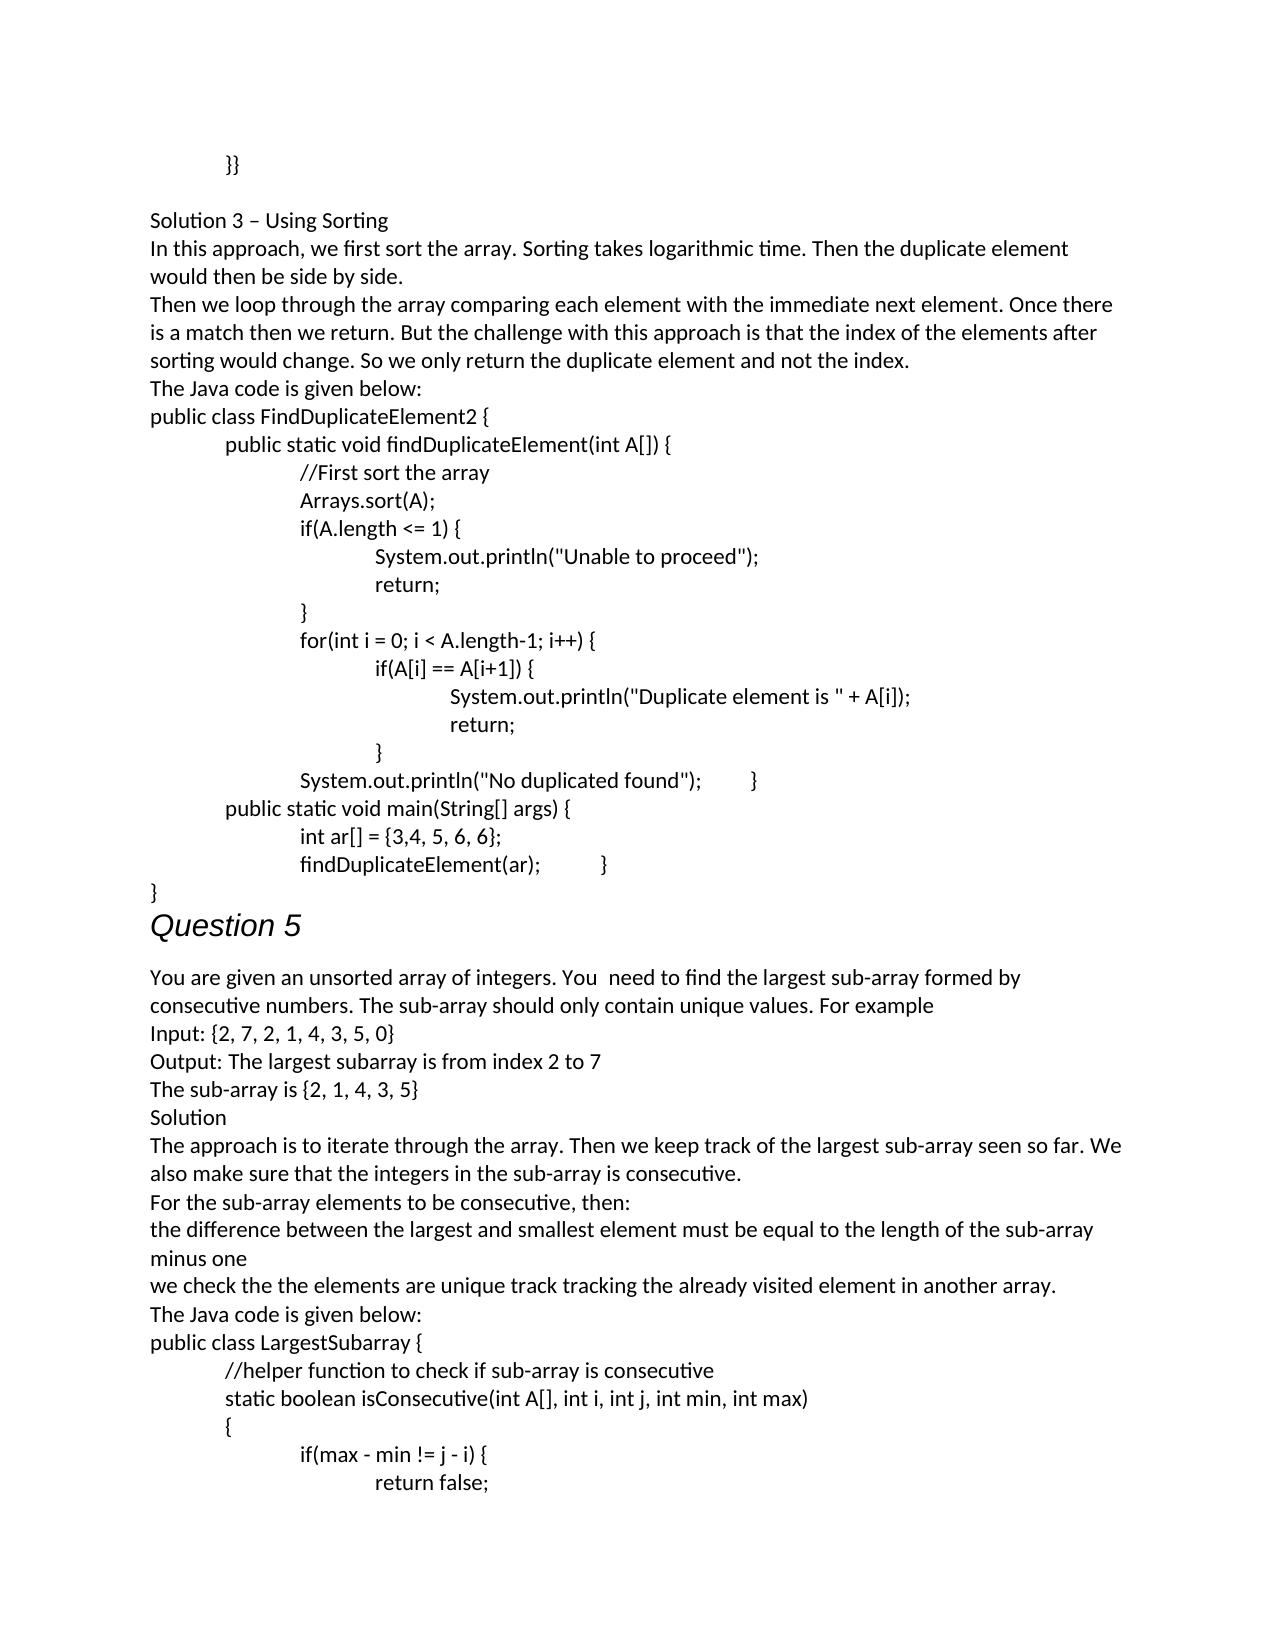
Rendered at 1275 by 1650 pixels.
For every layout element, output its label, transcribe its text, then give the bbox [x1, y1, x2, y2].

text if(max - min != j - i) { [150, 1440, 1125, 1468]
text int ar[] = {3,4, 5, 6, 6}; [150, 822, 1125, 851]
text return; [150, 570, 1125, 598]
text The approach is to iterate through the array. Then we keep track of the largest sub-array seen so far. We also make sure that the integers in the sub-array is consecutive. [150, 1132, 1125, 1188]
text You are given an unsorted array of integers. You need to find the largest sub-array formed by consecutive numbers. The sub-array should only contain unique values. For example [150, 963, 1125, 1019]
text return false; [150, 1468, 1125, 1496]
text //helper function to check if sub-array is consecutive [150, 1356, 1125, 1384]
text //First sort the array [150, 458, 1125, 486]
text public class LargestSubarray { [150, 1328, 1125, 1356]
text Arrays.sort(A); [150, 486, 1125, 514]
text if(A.length <= 1) { [150, 514, 1125, 542]
text static boolean isConsecutive(int A[], int i, int j, int min, int max) [150, 1384, 1125, 1412]
text } [150, 598, 1125, 626]
text The sub-array is {2, 1, 4, 3, 5} [150, 1076, 1125, 1103]
text public static void main(String[] args) { [150, 794, 1125, 822]
text return; [150, 710, 1125, 738]
text } [150, 878, 1125, 907]
text for(int i = 0; i < A.length-1; i++) { [150, 626, 1125, 654]
subtitle Question 5 [150, 907, 1125, 942]
text public class FindDuplicateElement2 { [150, 402, 1125, 430]
text Input: {2, 7, 2, 1, 4, 3, 5, 0} [150, 1019, 1125, 1047]
text Output: The largest subarray is from index 2 to 7 [150, 1047, 1125, 1076]
text In this approach, we first sort the array. Sorting takes logarithmic time. Then the duplicate element would then be side by side. [150, 234, 1125, 290]
text System.out.println("Duplicate element is " + A[i]); [150, 682, 1125, 710]
text the difference between the largest and smallest element must be equal to the length of the sub-array minus one [150, 1216, 1125, 1272]
text Solution 3 – Using Sorting [150, 206, 1125, 234]
text The Java code is given below: [150, 1300, 1125, 1328]
text The Java code is given below: [150, 374, 1125, 402]
text findDuplicateElement(ar); } [150, 851, 1125, 878]
text System.out.println("Unable to proceed"); [150, 542, 1125, 570]
text we check the the elements are unique track tracking the already visited element in another array. [150, 1272, 1125, 1300]
text if(A[i] == A[i+1]) { [150, 654, 1125, 682]
text Solution [150, 1103, 1125, 1132]
text } [150, 738, 1125, 766]
text For the sub-array elements to be consecutive, then: [150, 1188, 1125, 1216]
text Then we loop through the array comparing each element with the immediate next element. Once there is a match then we return. But the challenge with this approach is that the index of the elements after sorting would change. So we only return the duplicate element and not the index. [150, 290, 1125, 374]
text { [150, 1412, 1125, 1440]
text }} [150, 150, 1125, 178]
text public static void findDuplicateElement(int A[]) { [150, 430, 1125, 458]
text System.out.println("No duplicated found"); } [150, 766, 1125, 794]
